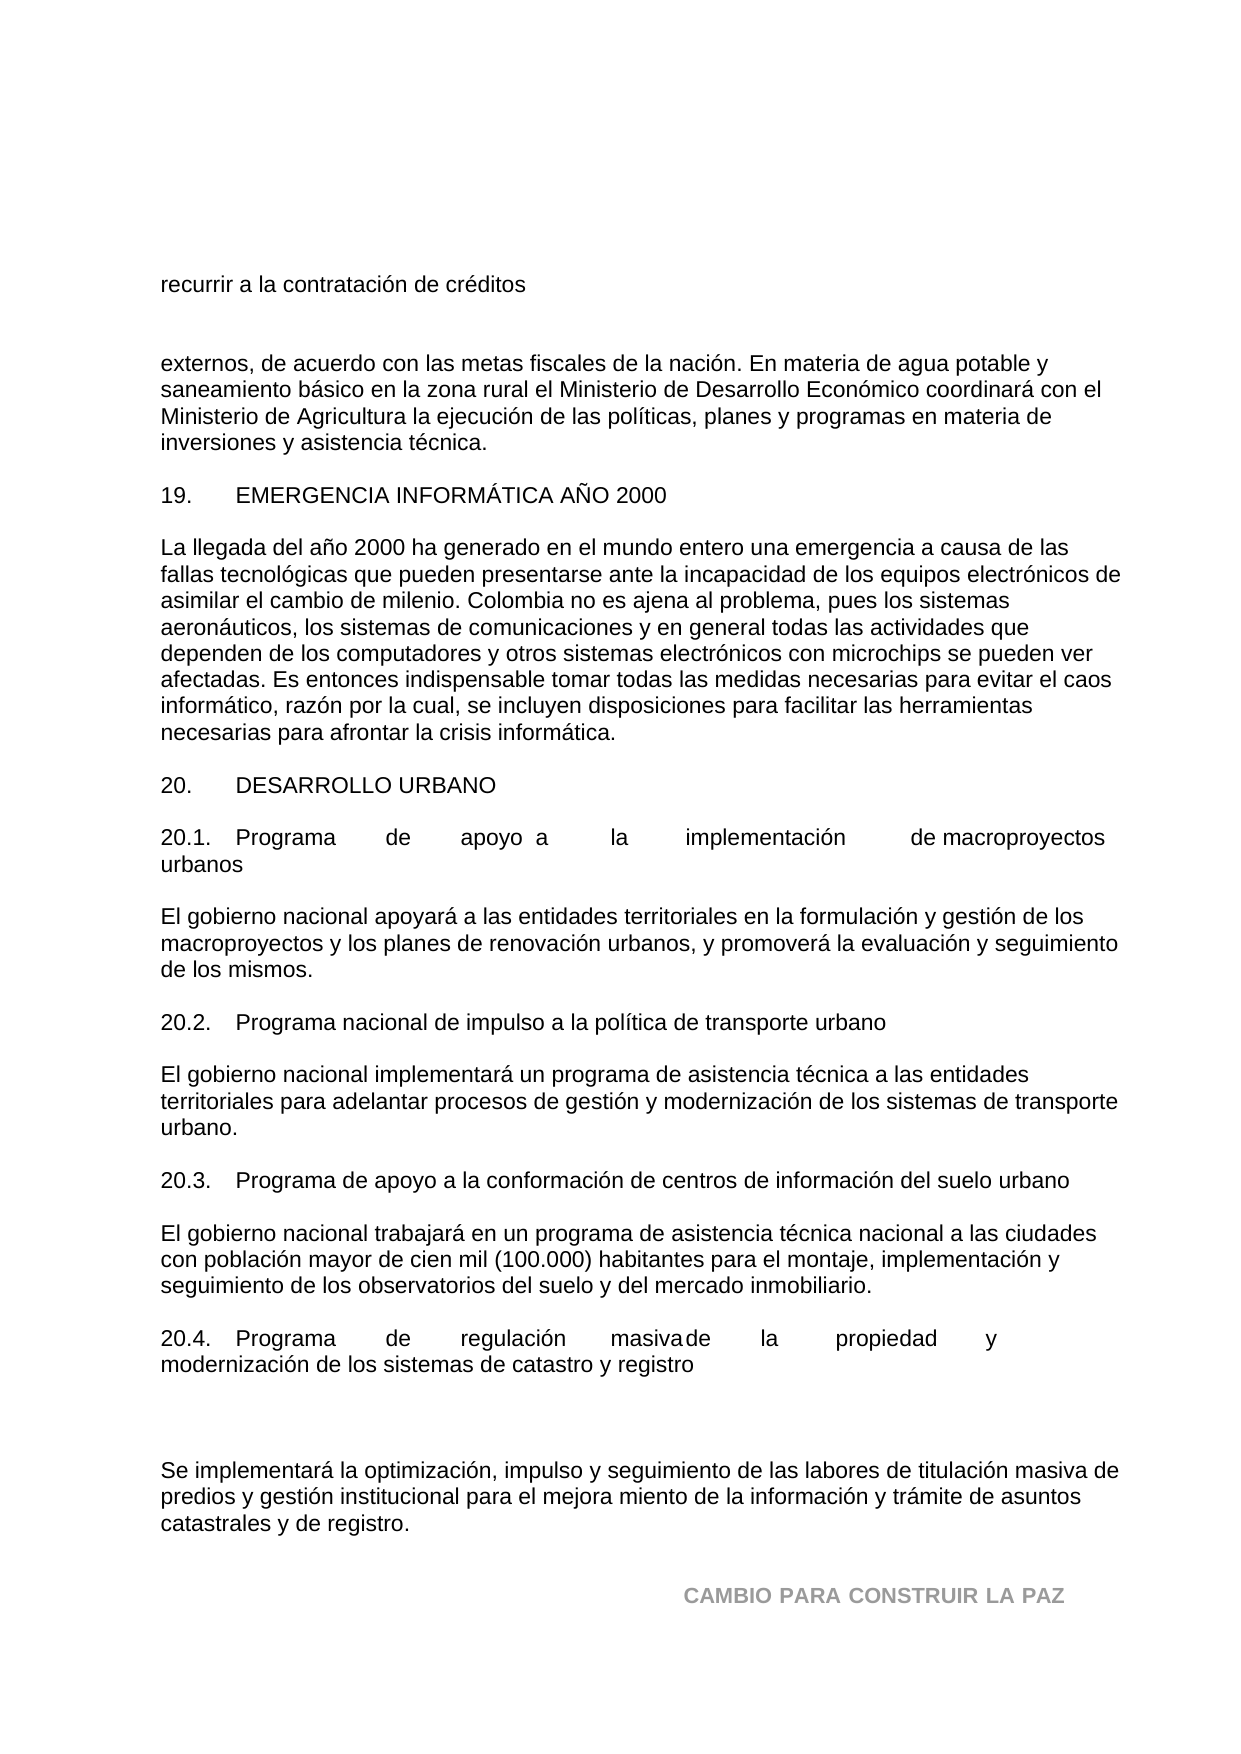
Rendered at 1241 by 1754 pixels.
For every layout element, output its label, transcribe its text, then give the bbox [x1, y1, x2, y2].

text Se implementará la optimización, impulso y seguimiento de las labores de titulación masiva de predios y gestión institucional para el mejora miento de la información y trámite de asuntos catastrales y de registro. [160, 1457, 1121, 1536]
text 20. DESARROLLO URBANO [160, 772, 1121, 798]
text 20.1. Programa de apoyo a la implementación de macroproyectos urbanos [160, 824, 1121, 877]
text La llegada del año 2000 ha generado en el mundo entero una emergencia a causa de las fallas tecnológicas que pueden presentarse ante la incapacidad de los equipos electrónicos de asimilar el cambio de milenio. Colombia no es ajena al problema, pues los sistemas aeronáuticos, los sistemas de comunicaciones y en general todas las actividades que dependen de los computadores y otros sistemas electrónicos con microchips se pueden ver afectadas. Es entonces indispensable tomar todas las medidas necesarias para evitar el caos informático, razón por la cual, se incluyen disposiciones para facilitar las herramientas necesarias para afrontar la crisis informática. [160, 534, 1121, 745]
text 19. EMERGENCIA INFORMÁTICA AÑO 2000 [160, 482, 1121, 508]
text El gobierno nacional apoyará a las entidades territoriales en la formulación y gestión de los macroproyectos y los planes de renovación urbanos, y promoverá la evaluación y seguimiento de los mismos. [160, 903, 1121, 982]
text 20.2. Programa nacional de impulso a la política de transporte urbano [160, 1009, 1121, 1035]
text El gobierno nacional implementará un programa de asistencia técnica a las entidades territoriales para adelantar procesos de gestión y modernización de los sistemas de transporte urbano. [160, 1061, 1121, 1141]
text 20.4. Programa de regulación masiva de la propiedad y modernización de los sistemas de catastro y registro [160, 1325, 1121, 1378]
text externos, de acuerdo con las metas fiscales de la nación. En materia de agua potable y saneamiento básico en la zona rural el Ministerio de Desarrollo Económico coordinará con el Ministerio de Agricultura la ejecución de las políticas, planes y programas en materia de inversiones y asistencia técnica. [160, 350, 1121, 455]
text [160, 271, 1121, 297]
text 20.3. Programa de apoyo a la conformación de centros de información del suelo urbano [160, 1167, 1121, 1193]
text El gobierno nacional trabajará en un programa de asistencia técnica nacional a las ciudades con población mayor de cien mil (100.000) habitantes para el montaje, implementación y seguimiento de los observatorios del suelo y del mercado inmobiliario. [160, 1219, 1121, 1299]
